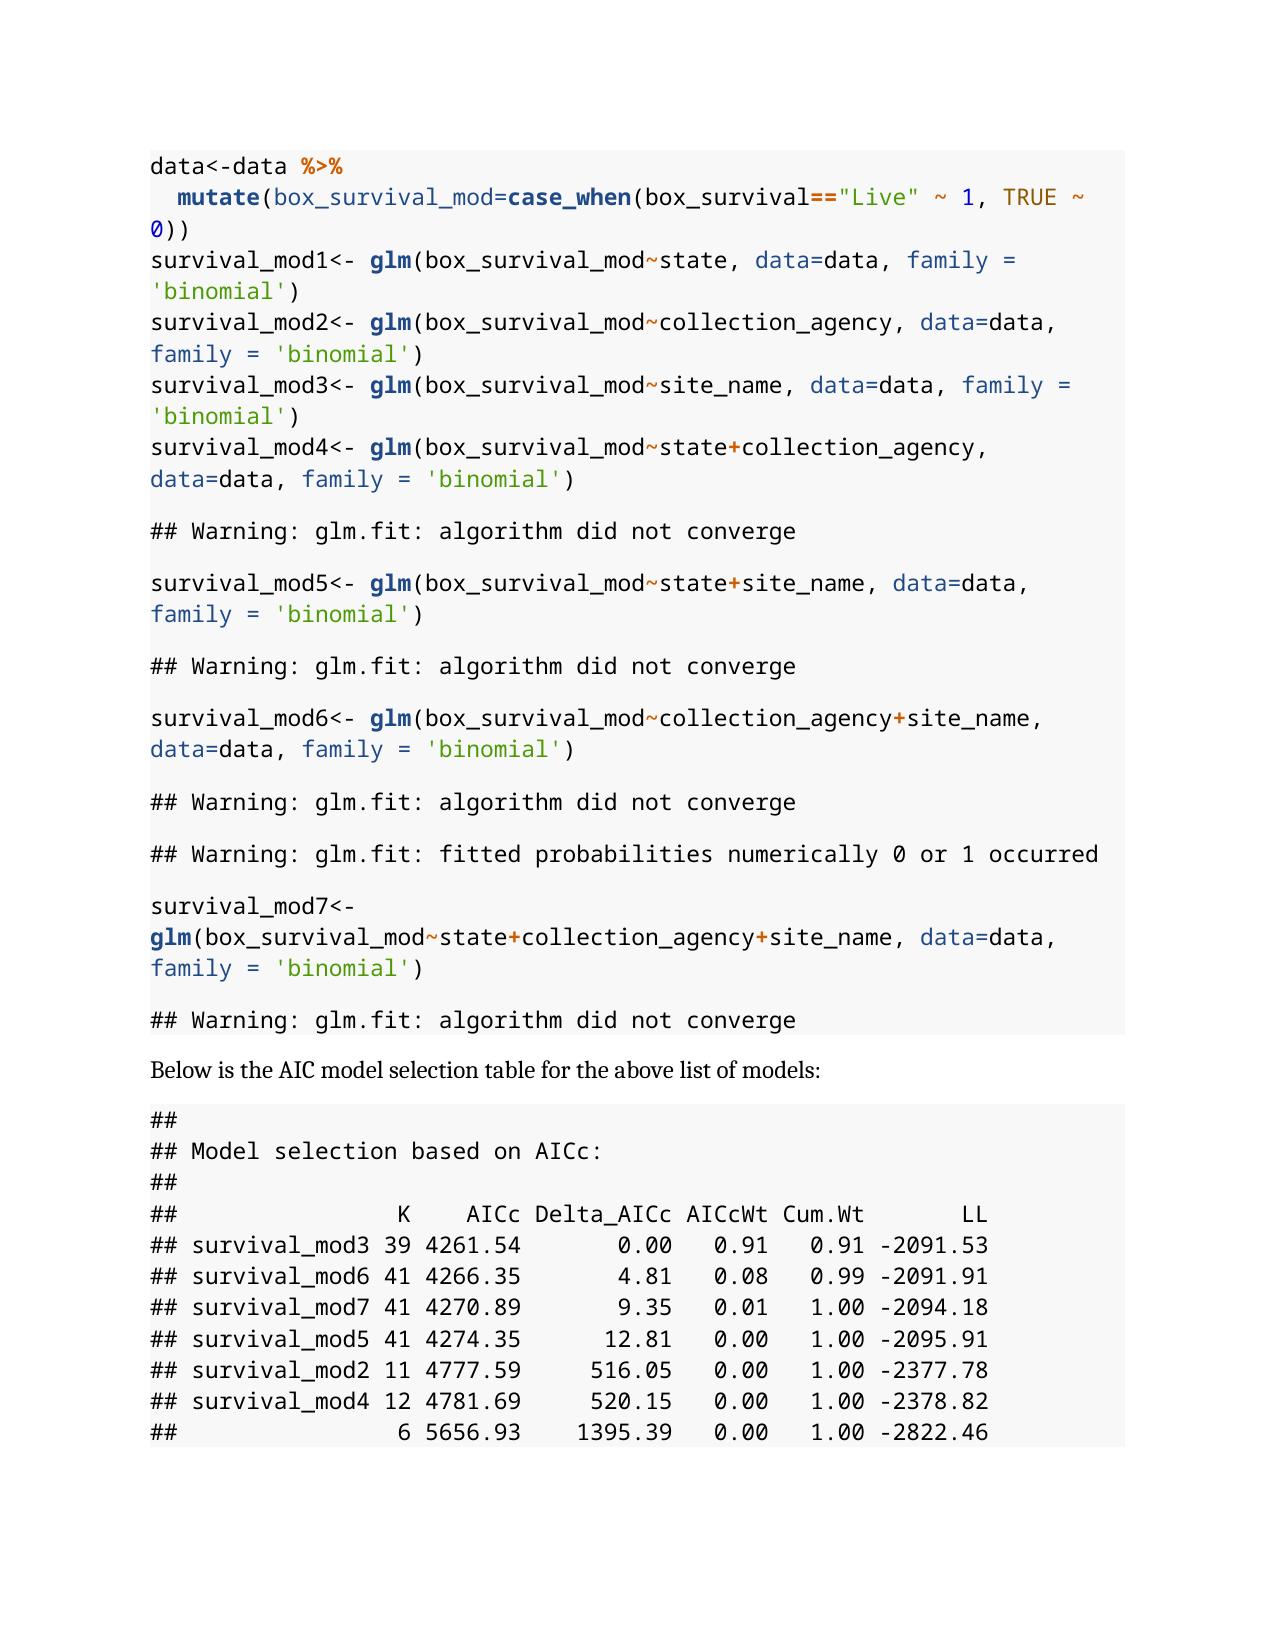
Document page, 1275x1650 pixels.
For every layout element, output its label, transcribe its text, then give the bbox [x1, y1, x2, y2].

text ## Warning: glm.fit: algorithm did not converge [150, 514, 1125, 546]
text ## Warning: glm.fit: algorithm did not converge [150, 650, 1125, 681]
text data<-data %>% mutate(box_survival_mod=case_when(box_survival=="Live" ~ 1, TRUE ~ 0)) survival_mod1<- glm(box_survival_mod~state, data=data, family = 'binomial') survival_mod2<- glm(box_survival_mod~collection_agency, data=data, family = 'binomial') survival_mod3<- glm(box_survival_mod~site_name, data=data, family = 'binomial') survival_mod4<- glm(box_survival_mod~state+collection_agency, data=data, family = 'binomial') [150, 150, 1125, 494]
text survival_mod6<- glm(box_survival_mod~collection_agency+site_name, data=data, family = 'binomial') [576, 702, 1125, 764]
text survival_mod5<- glm(box_survival_mod~state+site_name, data=data, family = 'binomial') [425, 567, 1125, 629]
text Below is the AIC model selection table for the above list of models: [150, 1056, 1125, 1085]
text ## Warning: glm.fit: algorithm did not converge [150, 1004, 1125, 1035]
text ## Warning: glm.fit: algorithm did not converge [150, 785, 1125, 817]
text ## Warning: glm.fit: fitted probabilities numerically 0 or 1 occurred [150, 837, 1125, 869]
text ## ## Model selection based on AICc: ## ## K AICc Delta_AICc AICcWt Cum.Wt LL ## survival_mod3 39 4261.54 0.00 0.91 0.91 -2091.53 ## survival_mod6 41 4266.35 4.81 0.08 0.99 -2091.91 ## survival_mod7 41 4270.89 9.35 0.01 1.00 -2094.18 ## survival_mod5 41 4274.35 12.81 0.00 1.00 -2095.91 ## survival_mod2 11 4777.59 516.05 0.00 1.00 -2377.78 ## survival_mod4 12 4781.69 520.15 0.00 1.00 -2378.82 ## 6 5656.93 1395.39 0.00 1.00 -2822.46 [150, 1104, 1125, 1447]
text survival_mod7<- glm(box_survival_mod~state+collection_agency+site_name, data=data, family = 'binomial') [150, 889, 1125, 983]
